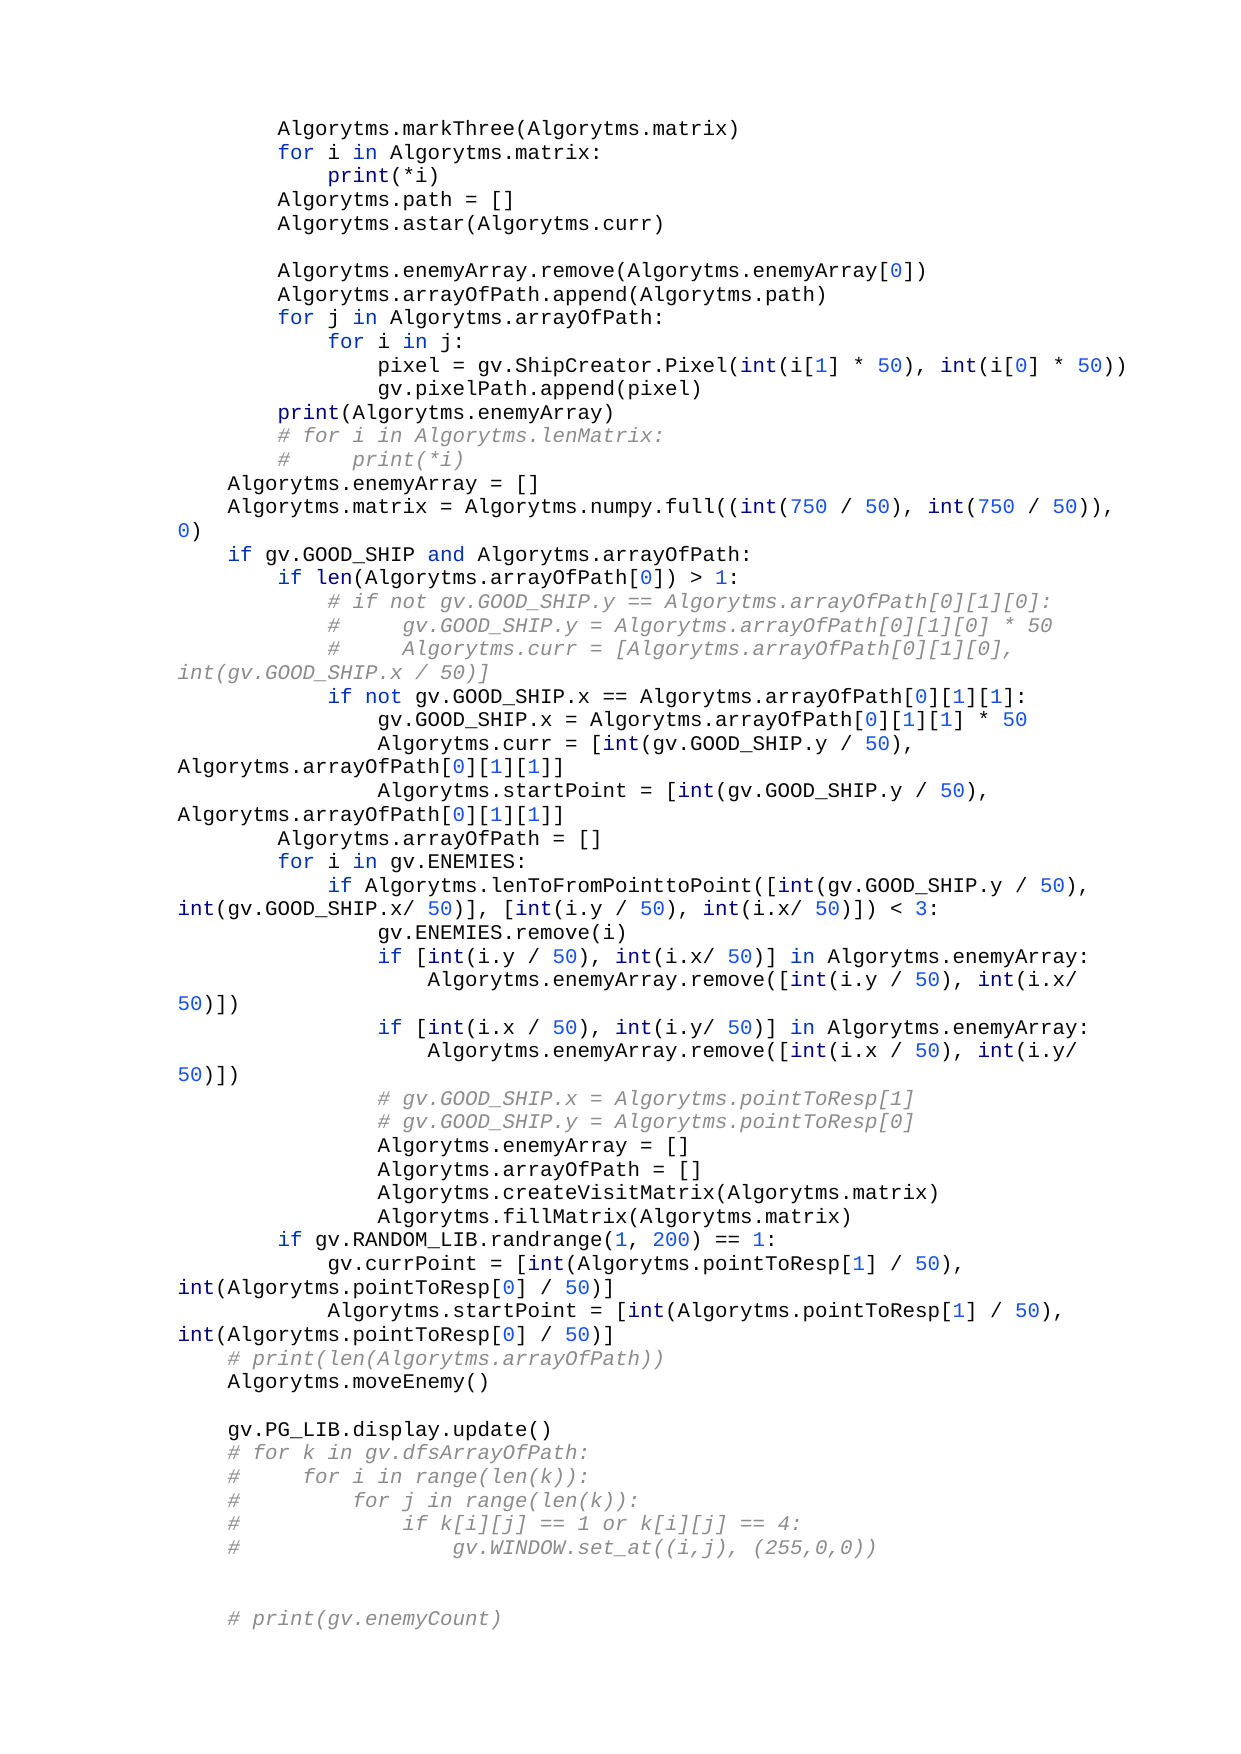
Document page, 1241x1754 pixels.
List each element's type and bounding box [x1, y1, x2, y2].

text [177, 118, 1152, 1631]
